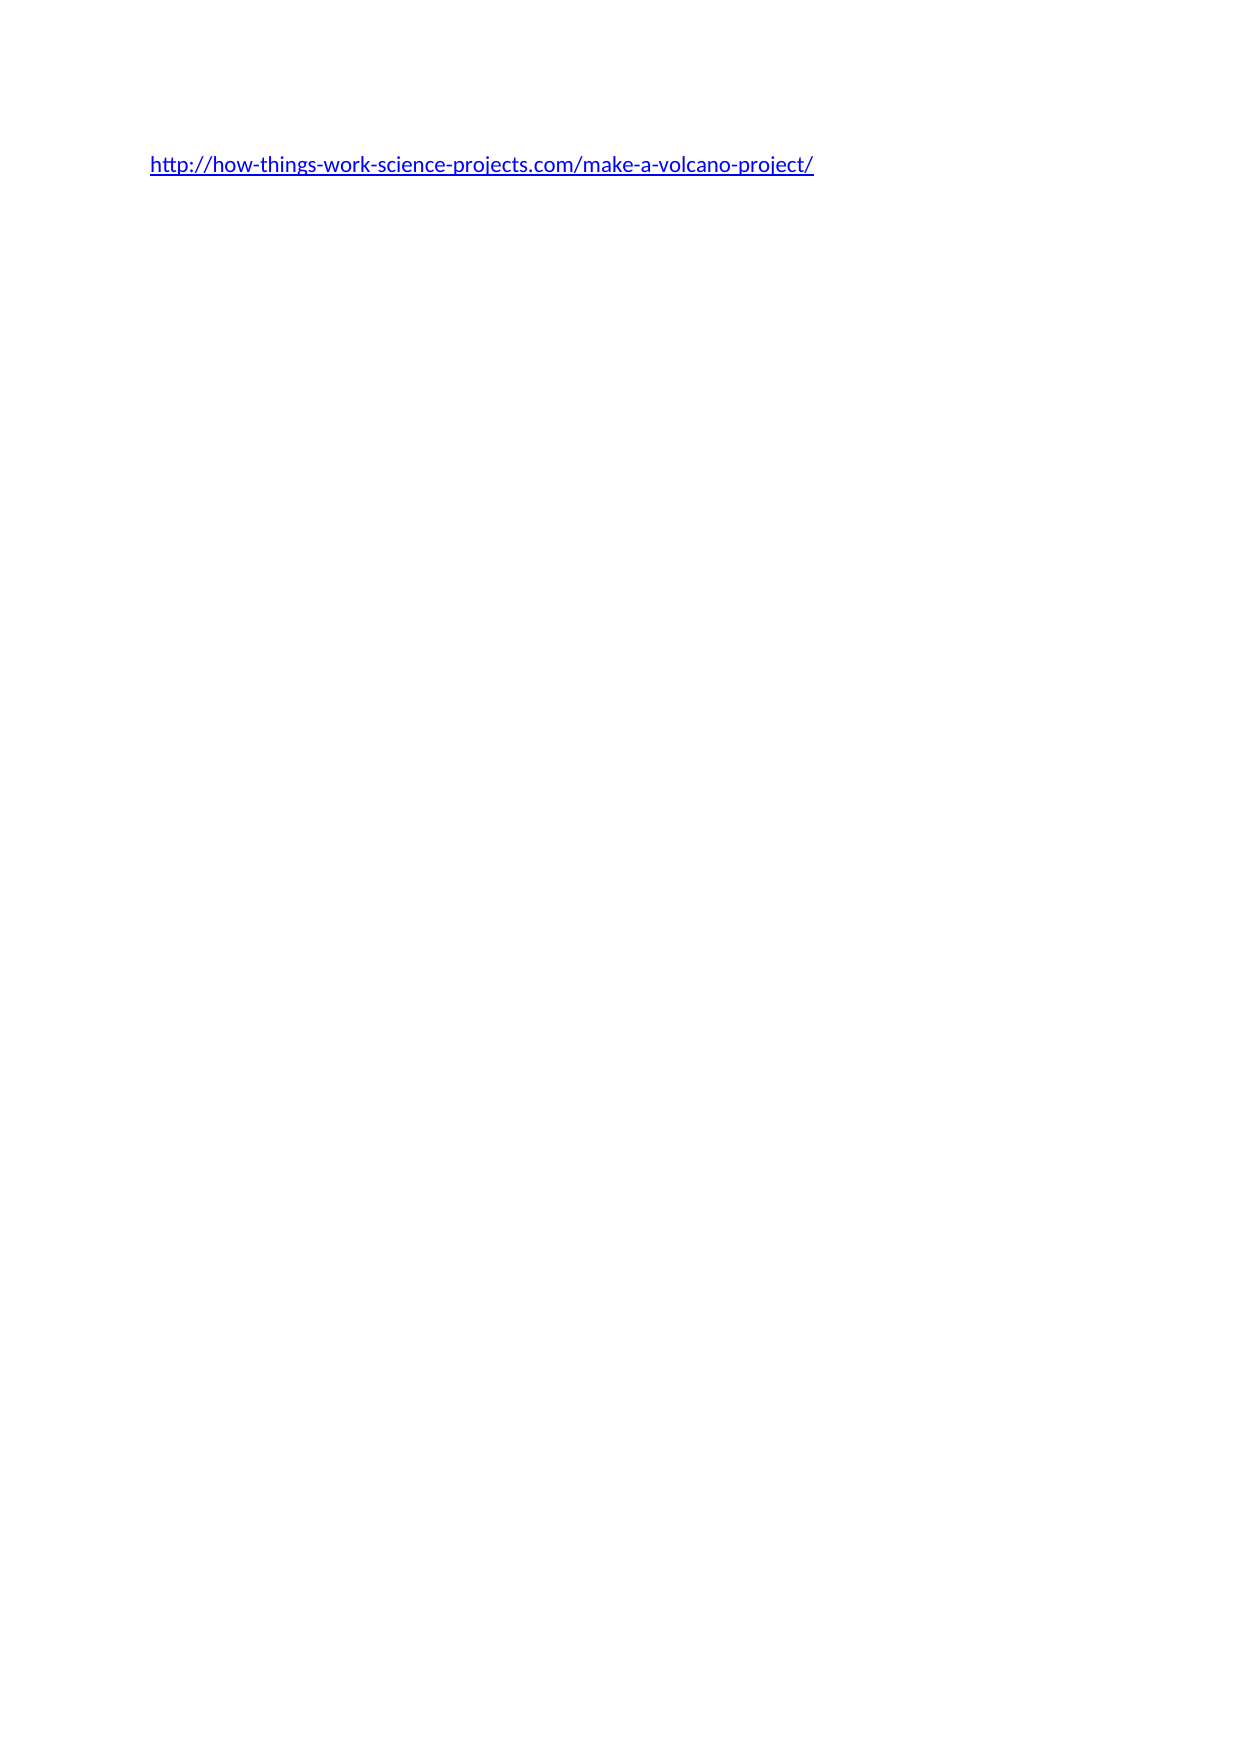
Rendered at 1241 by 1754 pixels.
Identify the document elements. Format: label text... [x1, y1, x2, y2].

text http://how-things-work-science-projects.com/make-a-volcano-project/ [150, 150, 1090, 178]
